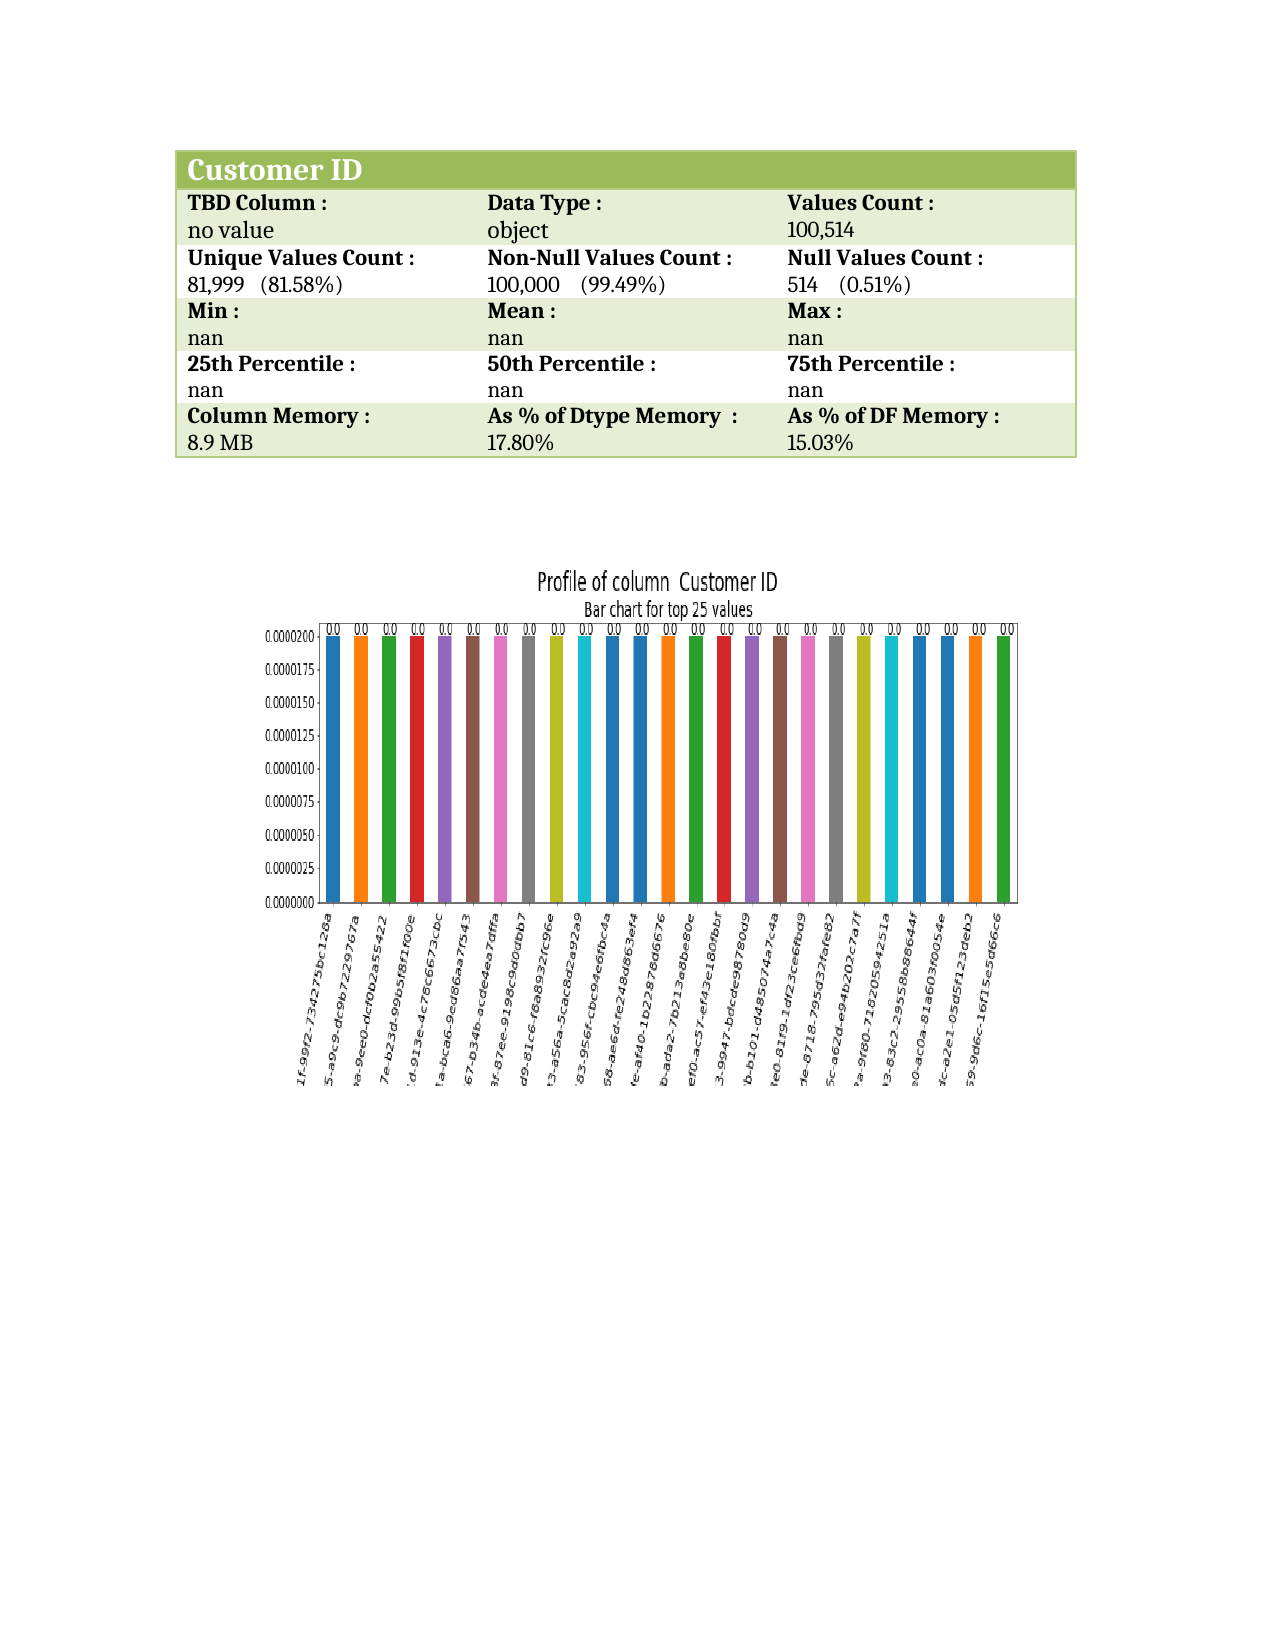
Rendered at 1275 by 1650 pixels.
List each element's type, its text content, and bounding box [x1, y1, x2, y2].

table_cell Null Values Count : 514 (0.51%) [776, 245, 1075, 298]
table_cell As % of DF Memory : 15.03% [776, 403, 1075, 456]
table_cell Non-Null Values Count : 100,000 (99.49%) [476, 245, 776, 298]
table_cell Unique Values Count : 81,999 (81.58%) [177, 245, 476, 298]
table_cell 50th Percentile : nan [476, 351, 776, 403]
table_cell Column Memory : 8.9 MB [177, 403, 476, 456]
table_cell TBD Column : no value [177, 190, 476, 245]
table_cell As % of Dtype Memory : 17.80% [476, 403, 776, 456]
table_cell Mean : nan [476, 298, 776, 351]
table_cell 75th Percentile : nan [776, 351, 1075, 403]
table_cell Data Type : object [476, 190, 776, 245]
table_cell Values Count : 100,514 [776, 190, 1075, 245]
table_cell 25th Percentile : nan [177, 351, 476, 403]
table_cell Min : nan [177, 298, 476, 351]
picture [206, 560, 1107, 1086]
table_header Customer ID [177, 152, 1075, 188]
table_cell Max : nan [776, 298, 1075, 351]
